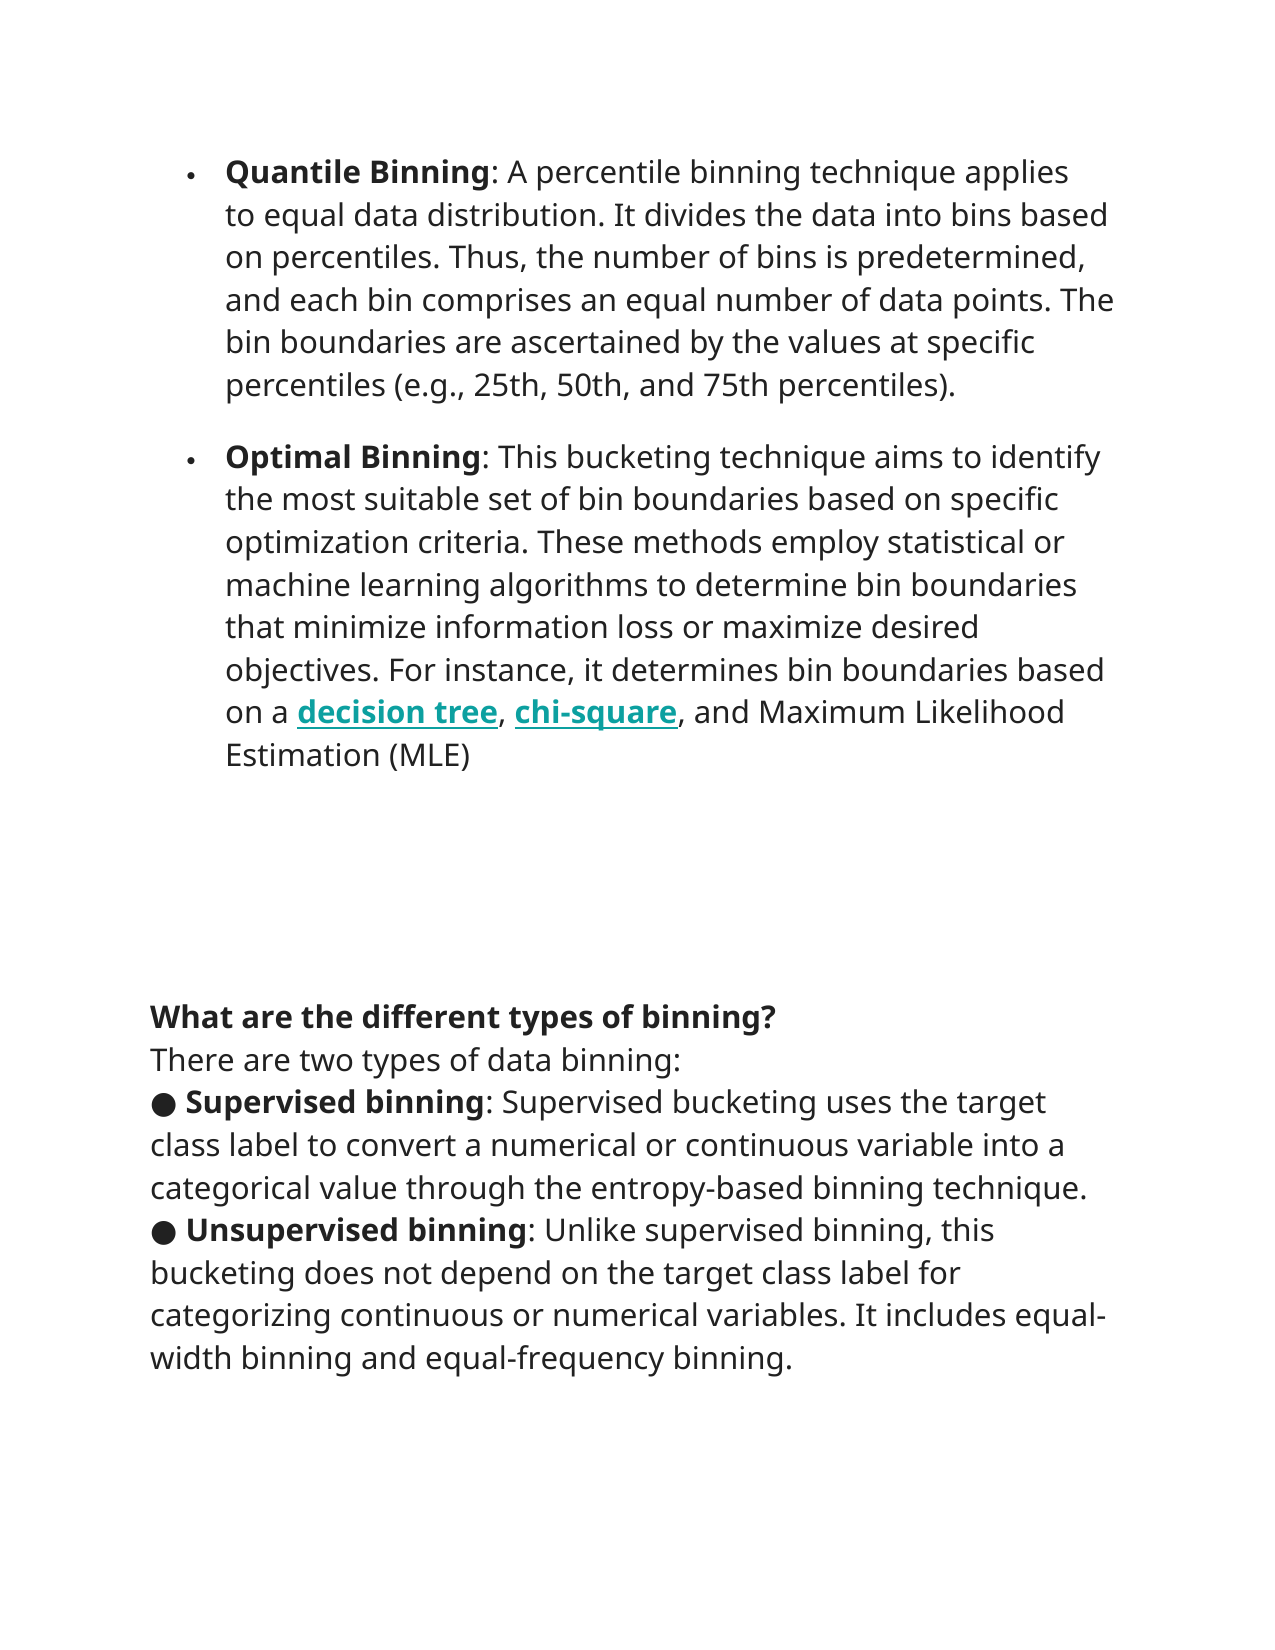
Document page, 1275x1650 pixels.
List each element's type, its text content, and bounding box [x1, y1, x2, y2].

list Optimal Binning: This bucketing technique aims to identify the most suitable set of bin boundaries based on specific optimization criteria. These methods employ statistical or machine learning algorithms to determine bin boundaries that minimize information loss or maximize desired objectives. For instance, it determines bin boundaries based on a decision tree, chi-square, and Maximum Likelihood Estimation (MLE) [187, 435, 1125, 776]
text What are the different types of binning? [150, 995, 1125, 1038]
list Quantile Binning: A percentile binning technique applies to equal data distribution. It divides the data into bins based on percentiles. Thus, the number of bins is predetermined, and each bin comprises an equal number of data points. The bin boundaries are ascertained by the values at specific percentiles (e.g., 25th, 50th, and 75th percentiles). [187, 150, 1125, 406]
text There are two types of data binning: ● Supervised binning: Supervised bucketing uses the target class label to convert a numerical or continuous variable into a categorical value through the entropy-based binning technique. ● Unsupervised binning: Unlike supervised binning, this bucketing does not depend on the target class label for categorizing continuous or numerical variables. It includes equal-width binning and equal-frequency binning. [150, 1038, 1125, 1379]
